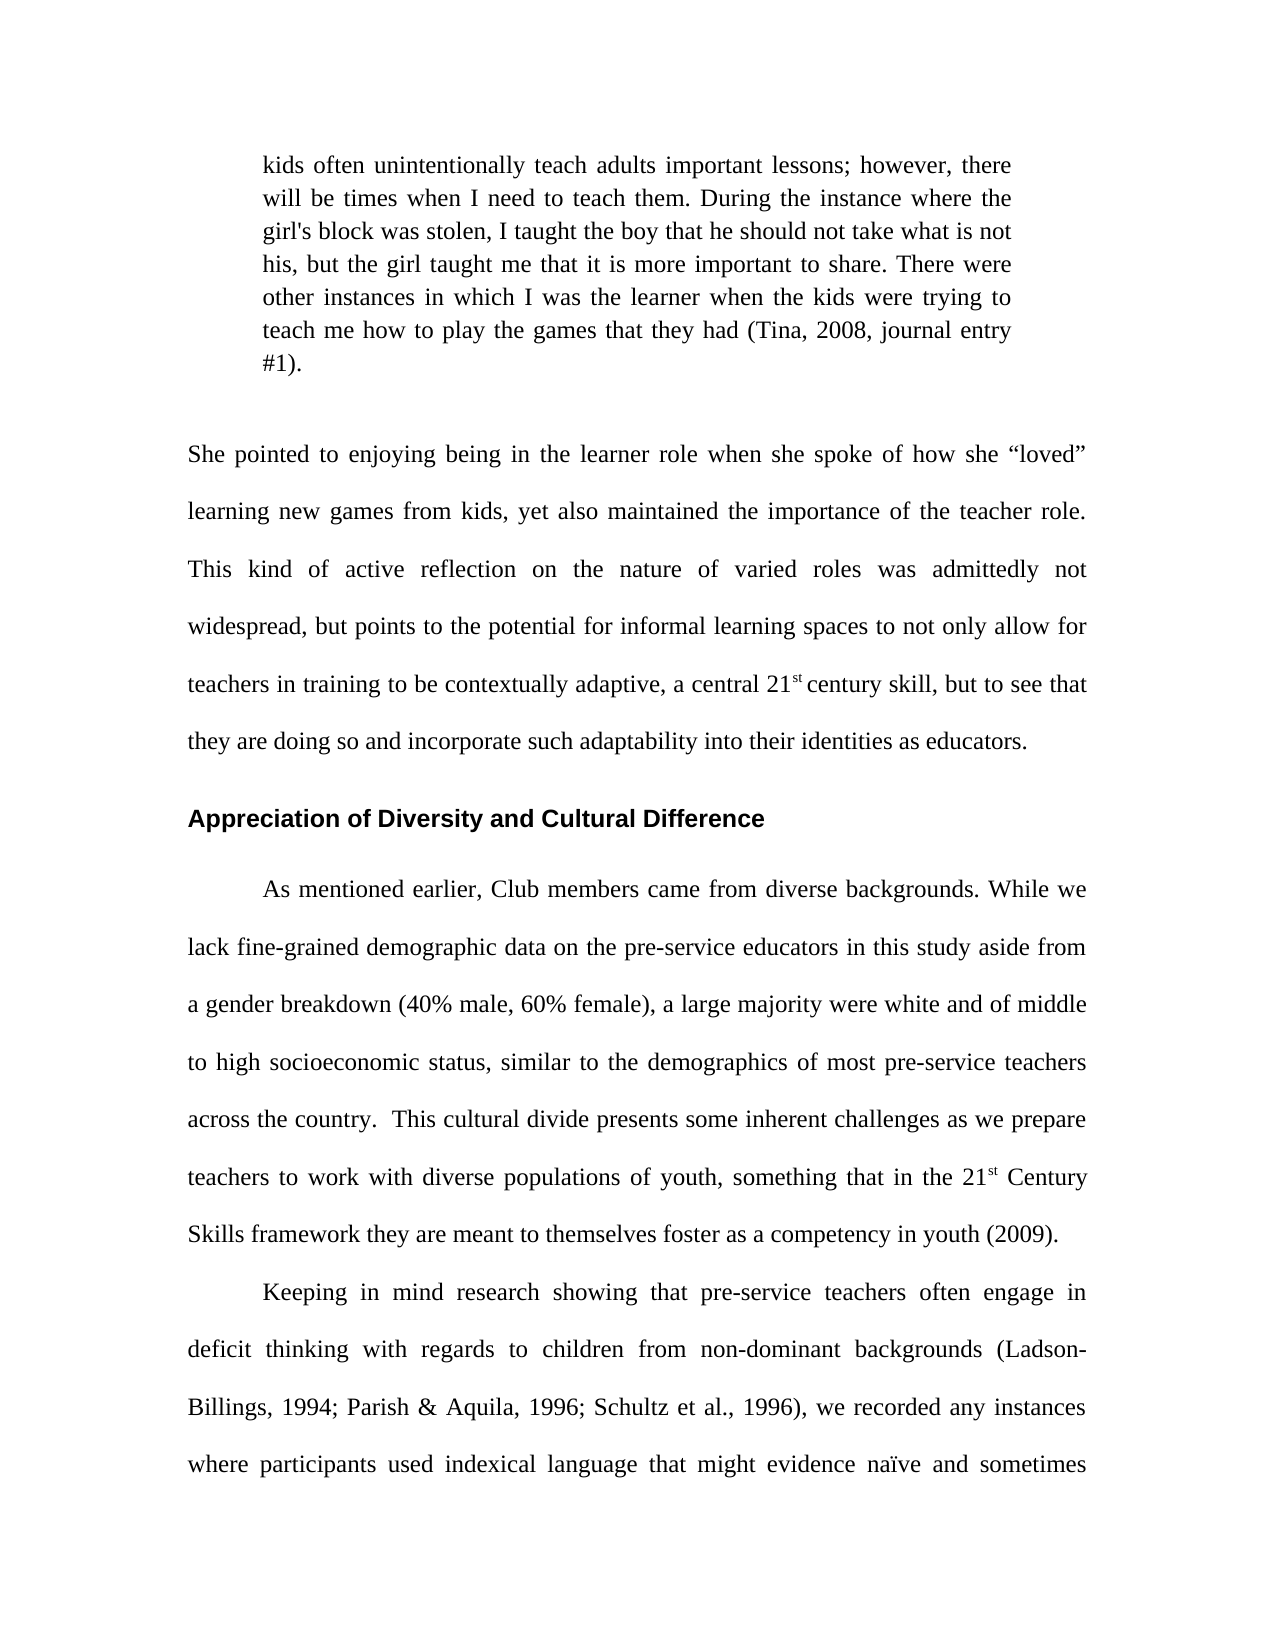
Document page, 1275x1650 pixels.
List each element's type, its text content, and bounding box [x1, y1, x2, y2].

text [187, 1277, 1087, 1478]
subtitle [262, 150, 1012, 377]
subtitle Appreciation of Diversity and Cultural Difference [187, 804, 1087, 833]
text She pointed to enjoying being in the learner role when she spoke of how she “loved” learning new games from kids, yet also maintained the importance of the teacher role. This kind of active reflection on the nature of varied roles was admittedly not widespread, but points to the potential for informal learning spaces to not only allow for teachers in training to be contextually adaptive, a central 21st century skill, but to see that they are doing so and incorporate such adaptability into their identities as educators. [187, 439, 1087, 755]
text As mentioned earlier, Club members came from diverse backgrounds. While we lack fine-grained demographic data on the pre-service educators in this study aside from a gender breakdown (40% male, 60% female), a large majority were white and of middle to high socioeconomic status, similar to the demographics of most pre-service teachers across the country. This cultural divide presents some inherent challenges as we prepare teachers to work with diverse populations of youth, something that in the 21st Century Skills framework they are meant to themselves foster as a competency in youth (2009). [187, 874, 1087, 1248]
